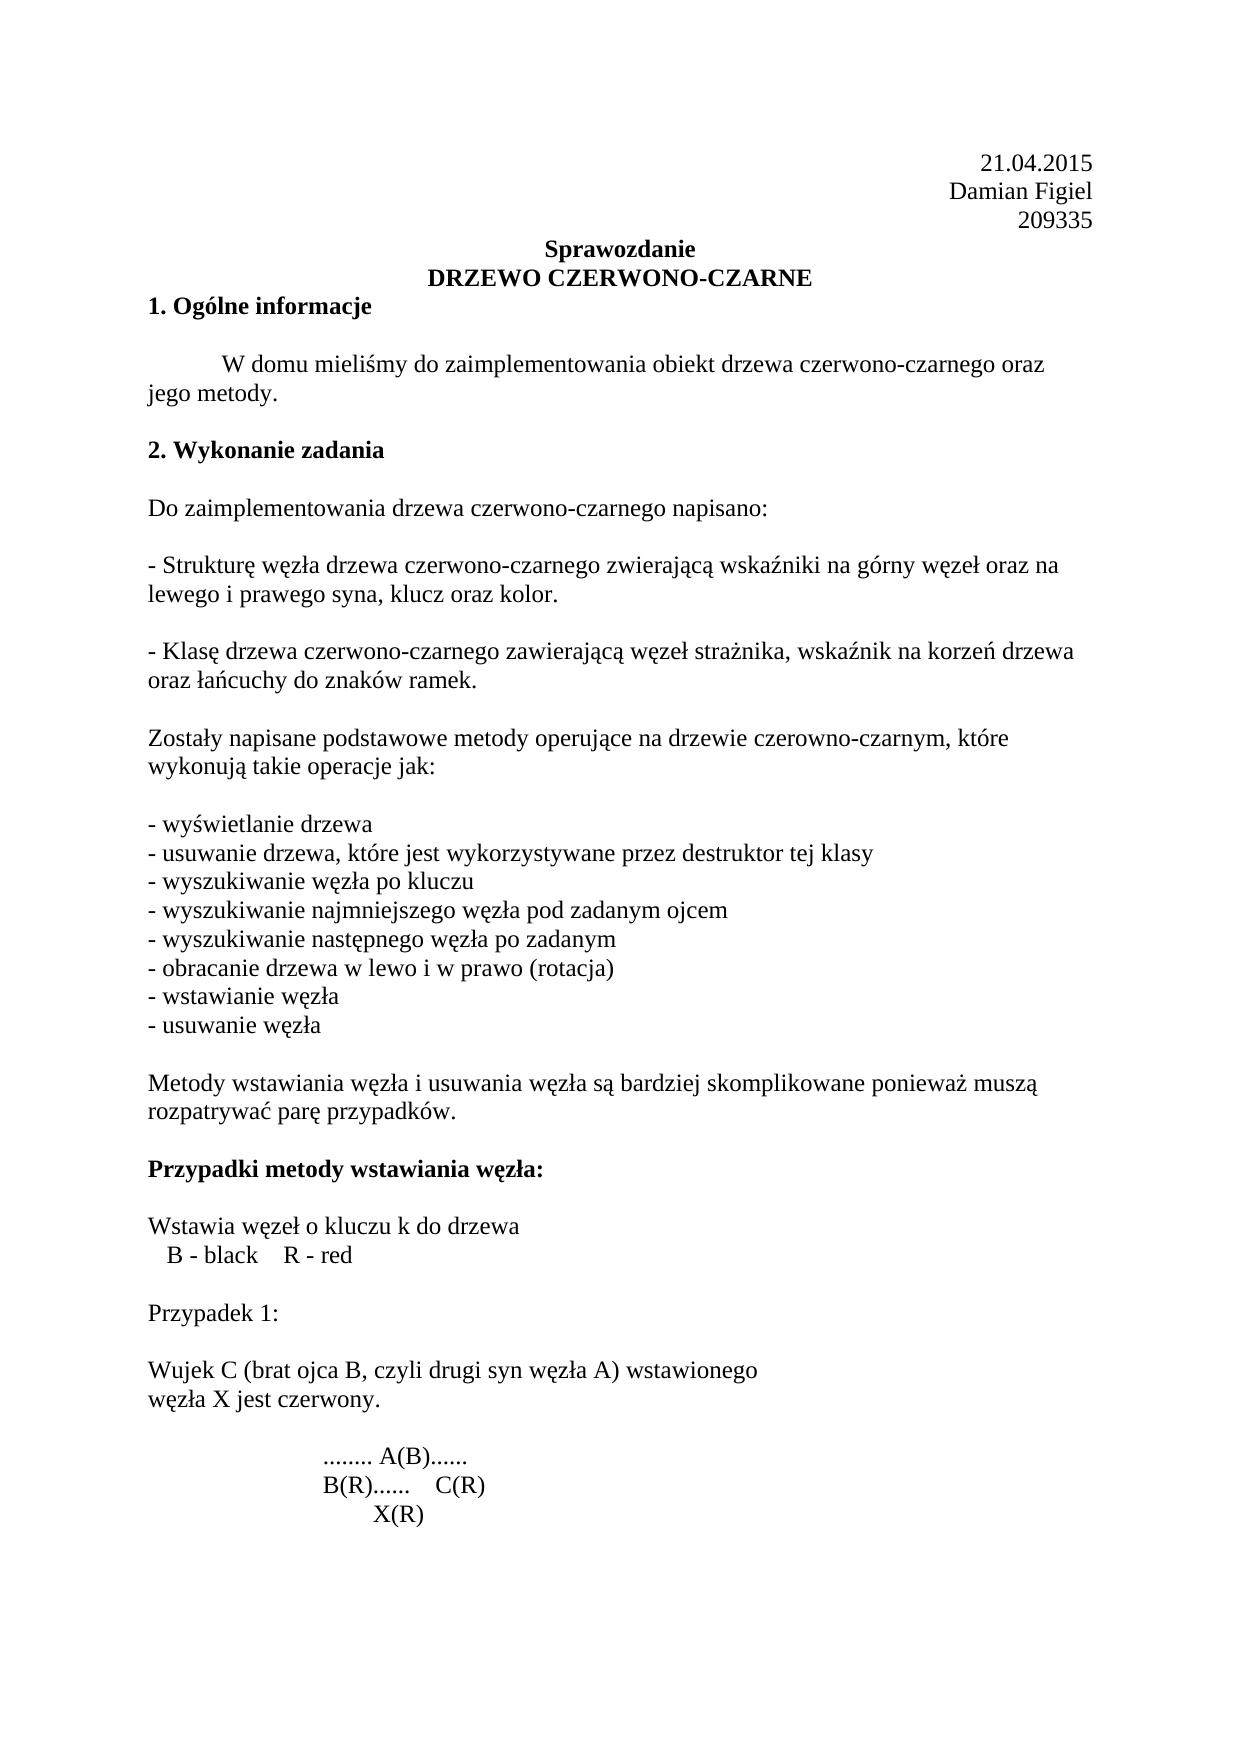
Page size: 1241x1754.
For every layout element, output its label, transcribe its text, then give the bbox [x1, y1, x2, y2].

text - usuwanie drzewa, które jest wykorzystywane przez destruktor tej klasy [148, 838, 1093, 866]
text - obracanie drzewa w lewo i w prawo (rotacja) [148, 953, 1093, 981]
text 21.04.2015 [148, 148, 1093, 176]
text 209335 [148, 205, 1093, 234]
text - wyszukiwanie węzła po kluczu [148, 866, 1093, 895]
text - usuwanie węzła [148, 1010, 1093, 1039]
text Damian Figiel [148, 176, 1093, 205]
text 2. Wykonanie zadania [148, 435, 1093, 464]
text - wyszukiwanie następnego węzła po zadanym [148, 924, 1093, 953]
text - wstawianie węzła [148, 981, 1093, 1010]
text W domu mieliśmy do zaimplementowania obiekt drzewa czerwono-czarnego oraz jego metody. [148, 349, 1093, 406]
text - Klasę drzewa czerwono-czarnego zawierającą węzeł strażnika, wskaźnik na korzeń drzewa oraz łańcuchy do znaków ramek. [148, 636, 1093, 694]
text 1. Ogólne informacje [148, 291, 1093, 320]
text DRZEWO CZERWONO-CZARNE [148, 263, 1093, 291]
text - Strukturę węzła drzewa czerwono-czarnego zwierającą wskaźniki na górny węzeł oraz na lewego i prawego syna, klucz oraz kolor. [148, 550, 1093, 608]
text Wstawia węzeł o kluczu k do drzewa B - black R - red Przypadek 1: [148, 1211, 1093, 1326]
text Sprawozdanie [148, 234, 1093, 263]
text Zostały napisane podstawowe metody operujące na drzewie czerowno-czarnym, które wykonują takie operacje jak: [148, 723, 1093, 780]
text Przypadki metody wstawiania węzła: [148, 1154, 1093, 1183]
text - wyświetlanie drzewa [148, 809, 1093, 838]
text Wujek C (brat ojca B, czyli drugi syn węzła A) wstawionego węzła X jest czerwony. ........ A(B)...... B(R)...... C(R) X(R) [148, 1355, 1093, 1585]
text Do zaimplementowania drzewa czerwono-czarnego napisano: [148, 493, 1093, 521]
text Metody wstawiania węzła i usuwania węzła są bardziej skomplikowane ponieważ muszą rozpatrywać parę przypadków. [148, 1068, 1093, 1125]
text - wyszukiwanie najmniejszego węzła pod zadanym ojcem [148, 895, 1093, 924]
